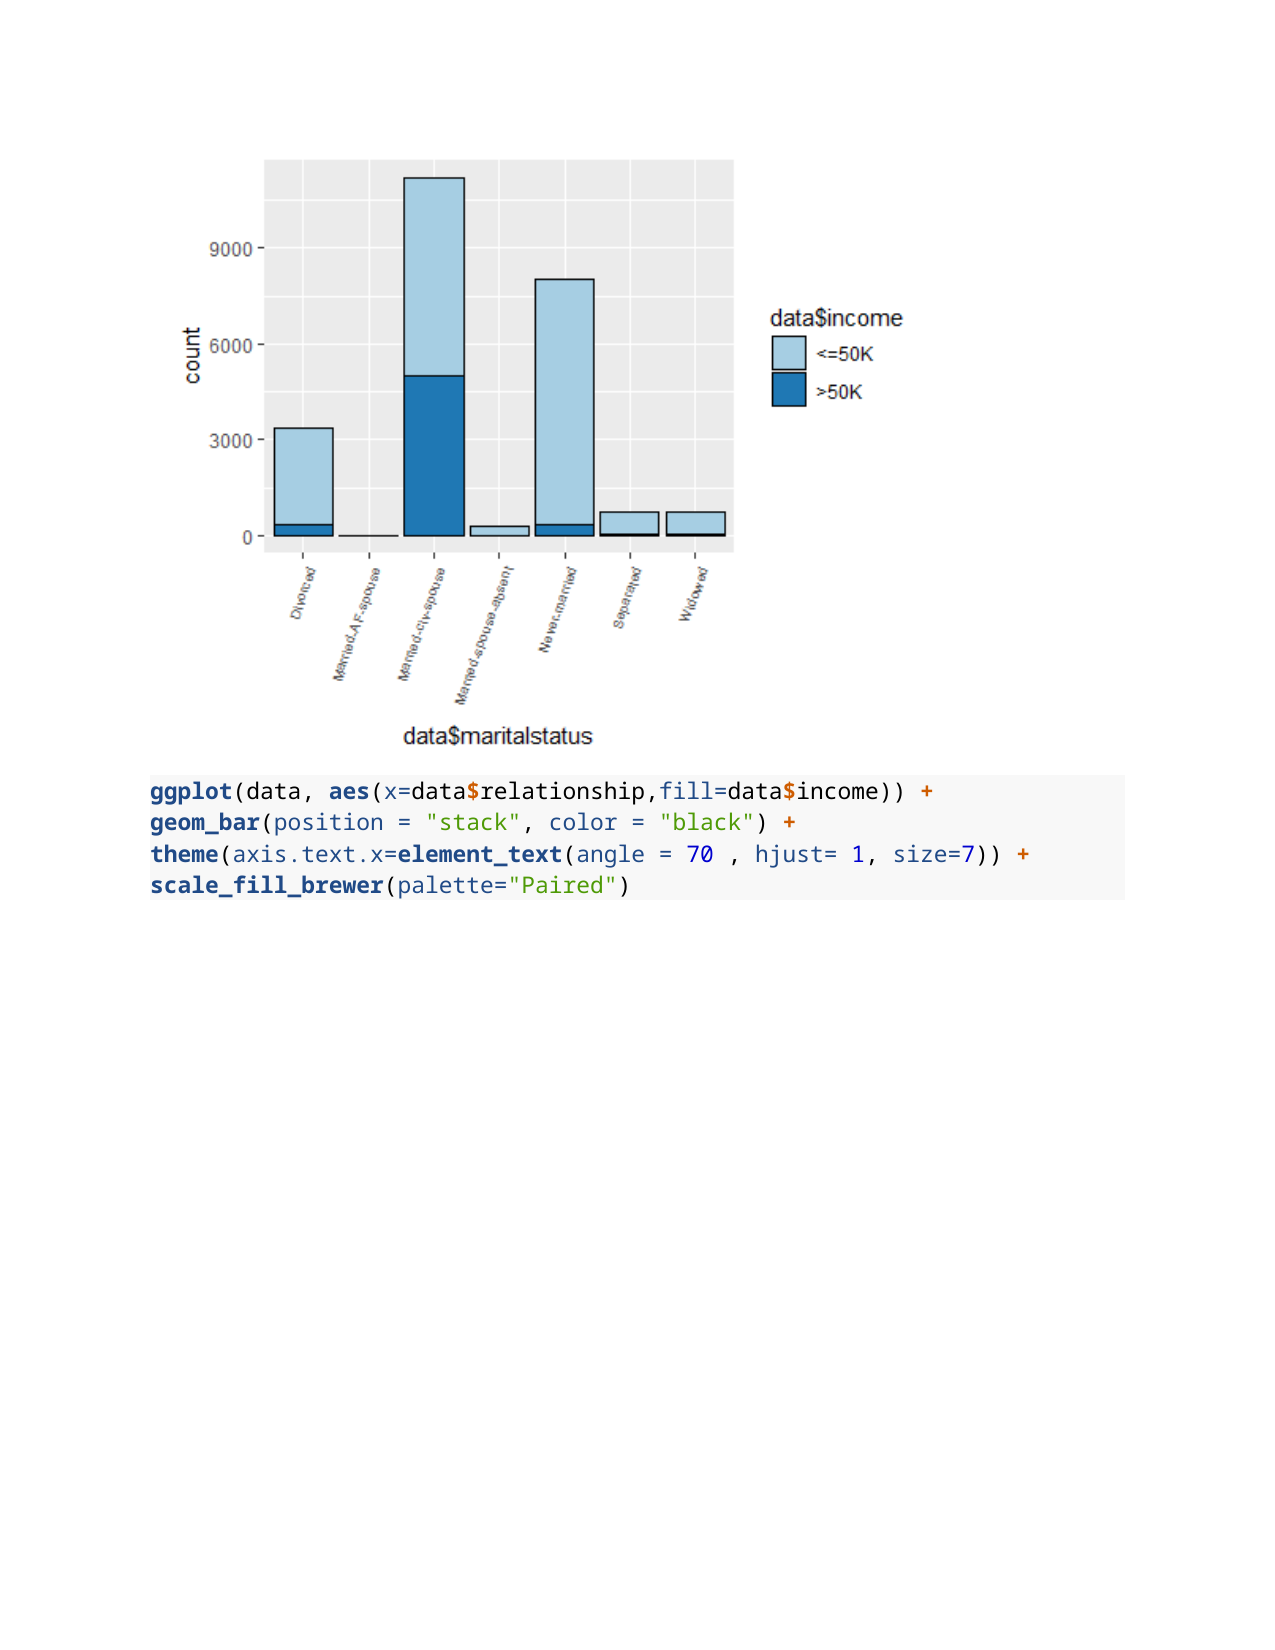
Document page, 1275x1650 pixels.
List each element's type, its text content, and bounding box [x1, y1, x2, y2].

picture [168, 150, 927, 757]
text ggplot(data, aes(x=data$relationship,fill=data$income)) + geom_bar(position = "stack", color = "black") + theme(axis.text.x=element_text(angle = 70 , hjust= 1, size=7)) + scale_fill_brewer(palette="Paired") [631, 775, 1125, 900]
